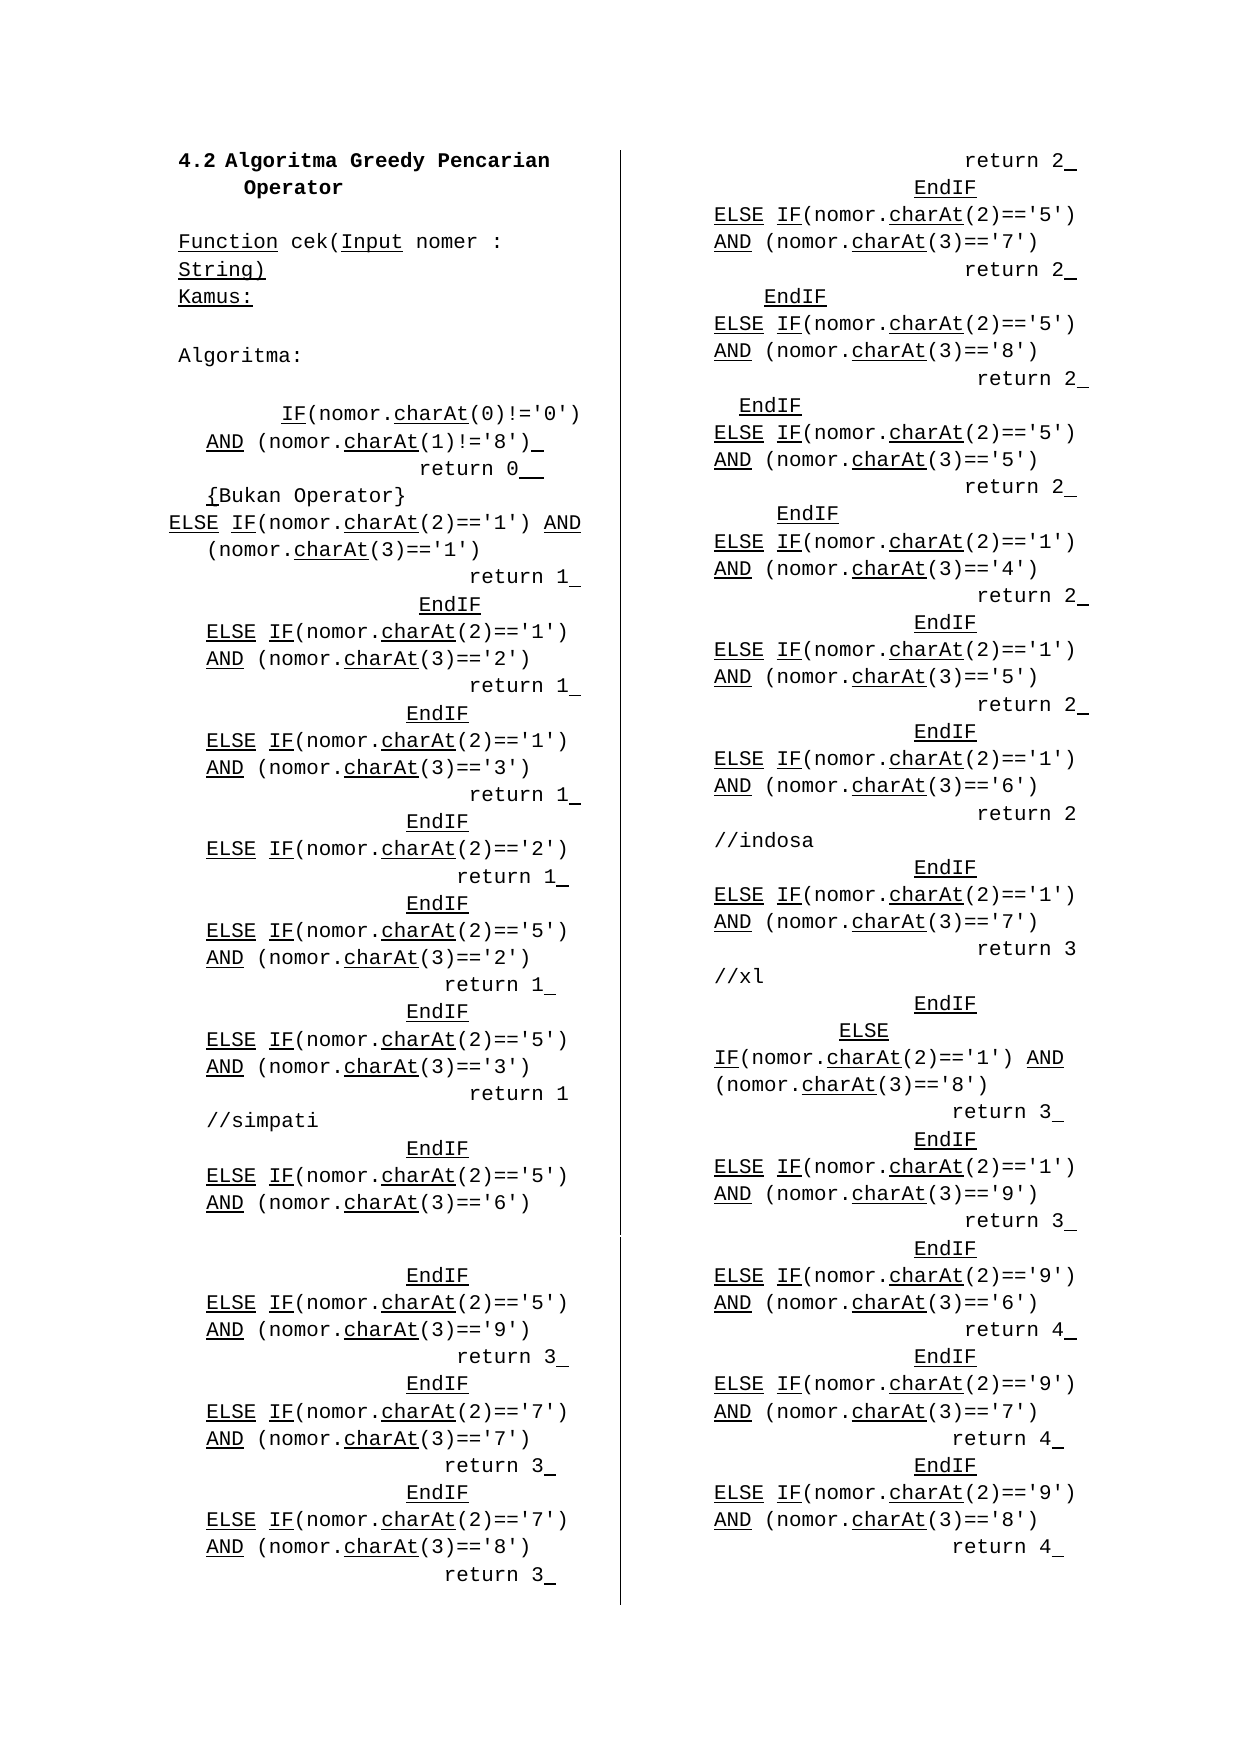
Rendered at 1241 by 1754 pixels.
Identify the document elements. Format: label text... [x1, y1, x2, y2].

list EndIF ELSE IF(nomor.charAt(2)=='2') [169, 811, 583, 862]
list EndIF ELSE IF(nomor.charAt(2)=='1') AND (nomor.charAt(3)=='6') [676, 721, 1090, 799]
list return 4 [676, 1428, 1090, 1451]
list return 2 [676, 150, 1090, 174]
list EndIF ELSE IF(nomor.charAt(2)=='5') AND (nomor.charAt(3)=='7') [676, 177, 1090, 255]
list return 2 [676, 259, 1090, 282]
list EndIF ELSE IF(nomor.charAt(2)=='5') AND (nomor.charAt(3)=='3') [169, 1002, 583, 1079]
list return 3 [169, 1455, 583, 1479]
list EndIF ELSE IF(nomor.charAt(2)=='1') AND (nomor.charAt(3)=='9') [676, 1129, 1090, 1207]
list return 3 [169, 1564, 583, 1587]
list Algoritma: [178, 345, 583, 368]
list EndIF ELSE IF(nomor.charAt(2)=='5') AND (nomor.charAt(3)=='5') [676, 395, 1090, 473]
list Kamus: [178, 286, 583, 309]
list EndIF ELSE IF(nomor.charAt(2)=='5') AND (nomor.charAt(3)=='6') [169, 1137, 583, 1216]
list return 1 [169, 974, 583, 998]
list EndIF ELSE IF(nomor.charAt(2)=='5') AND (nomor.charAt(3)=='2') [169, 893, 583, 971]
list EndIF ELSE IF(nomor.charAt(2)=='1') AND (nomor.charAt(3)=='2') [169, 594, 583, 672]
list return 2 [676, 694, 1090, 717]
list return 3 //xl [676, 938, 1090, 989]
list EndIF ELSE IF(nomor.charAt(2)=='1') AND (nomor.charAt(3)=='4') [676, 503, 1090, 581]
list return 1 [169, 866, 583, 889]
list return 3 [169, 1346, 583, 1370]
list EndIF ELSE IF(nomor.charAt(2)=='1') AND (nomor.charAt(3)=='3') [169, 702, 583, 781]
list return 1 [169, 675, 583, 699]
list EndIF ELSE IF(nomor.charAt(2)=='9') AND (nomor.charAt(3)=='7') [676, 1346, 1090, 1424]
list EndIF ELSE IF(nomor.charAt(2)=='1') AND (nomor.charAt(3)=='7') [676, 857, 1090, 935]
list return 1 //simpati [169, 1083, 583, 1134]
list EndIF ELSE IF(nomor.charAt(2)=='1') AND (nomor.charAt(3)=='8') [676, 993, 1090, 1098]
list EndIF ELSE IF(nomor.charAt(2)=='5') AND (nomor.charAt(3)=='8') [676, 286, 1090, 364]
list EndIF ELSE IF(nomor.charAt(2)=='9') AND (nomor.charAt(3)=='8') [676, 1455, 1090, 1533]
list EndIF ELSE IF(nomor.charAt(2)=='7') AND (nomor.charAt(3)=='8') [169, 1482, 583, 1560]
list ELSE IF(nomor.charAt(2)=='1') AND (nomor.charAt(3)=='1') [169, 512, 583, 563]
list EndIF ELSE IF(nomor.charAt(2)=='7') AND (nomor.charAt(3)=='7') [169, 1373, 583, 1451]
list return 2 [676, 476, 1090, 500]
list return 2 [676, 367, 1090, 391]
list EndIF ELSE IF(nomor.charAt(2)=='1') AND (nomor.charAt(3)=='5') [676, 612, 1090, 690]
list Algoritma Greedy Pencarian Operator [178, 150, 583, 201]
list return 3 [676, 1210, 1090, 1234]
list return 1 [169, 567, 583, 590]
list return 3 [676, 1102, 1090, 1125]
list return 2 [676, 585, 1090, 609]
list return 1 [169, 784, 583, 808]
list EndIF ELSE IF(nomor.charAt(2)=='5') AND (nomor.charAt(3)=='9') [169, 1265, 583, 1343]
list Function cek(Input nomer : String) [178, 232, 583, 282]
list return 4 [676, 1537, 1090, 1560]
list IF(nomor.charAt(0)!='0') AND (nomor.charAt(1)!='8') [169, 403, 583, 454]
list EndIF ELSE IF(nomor.charAt(2)=='9') AND (nomor.charAt(3)=='6') [676, 1237, 1090, 1316]
list return 2 //indosa [676, 802, 1090, 853]
list return 0 {Bukan Operator} [169, 458, 583, 509]
list return 4 [676, 1319, 1090, 1343]
